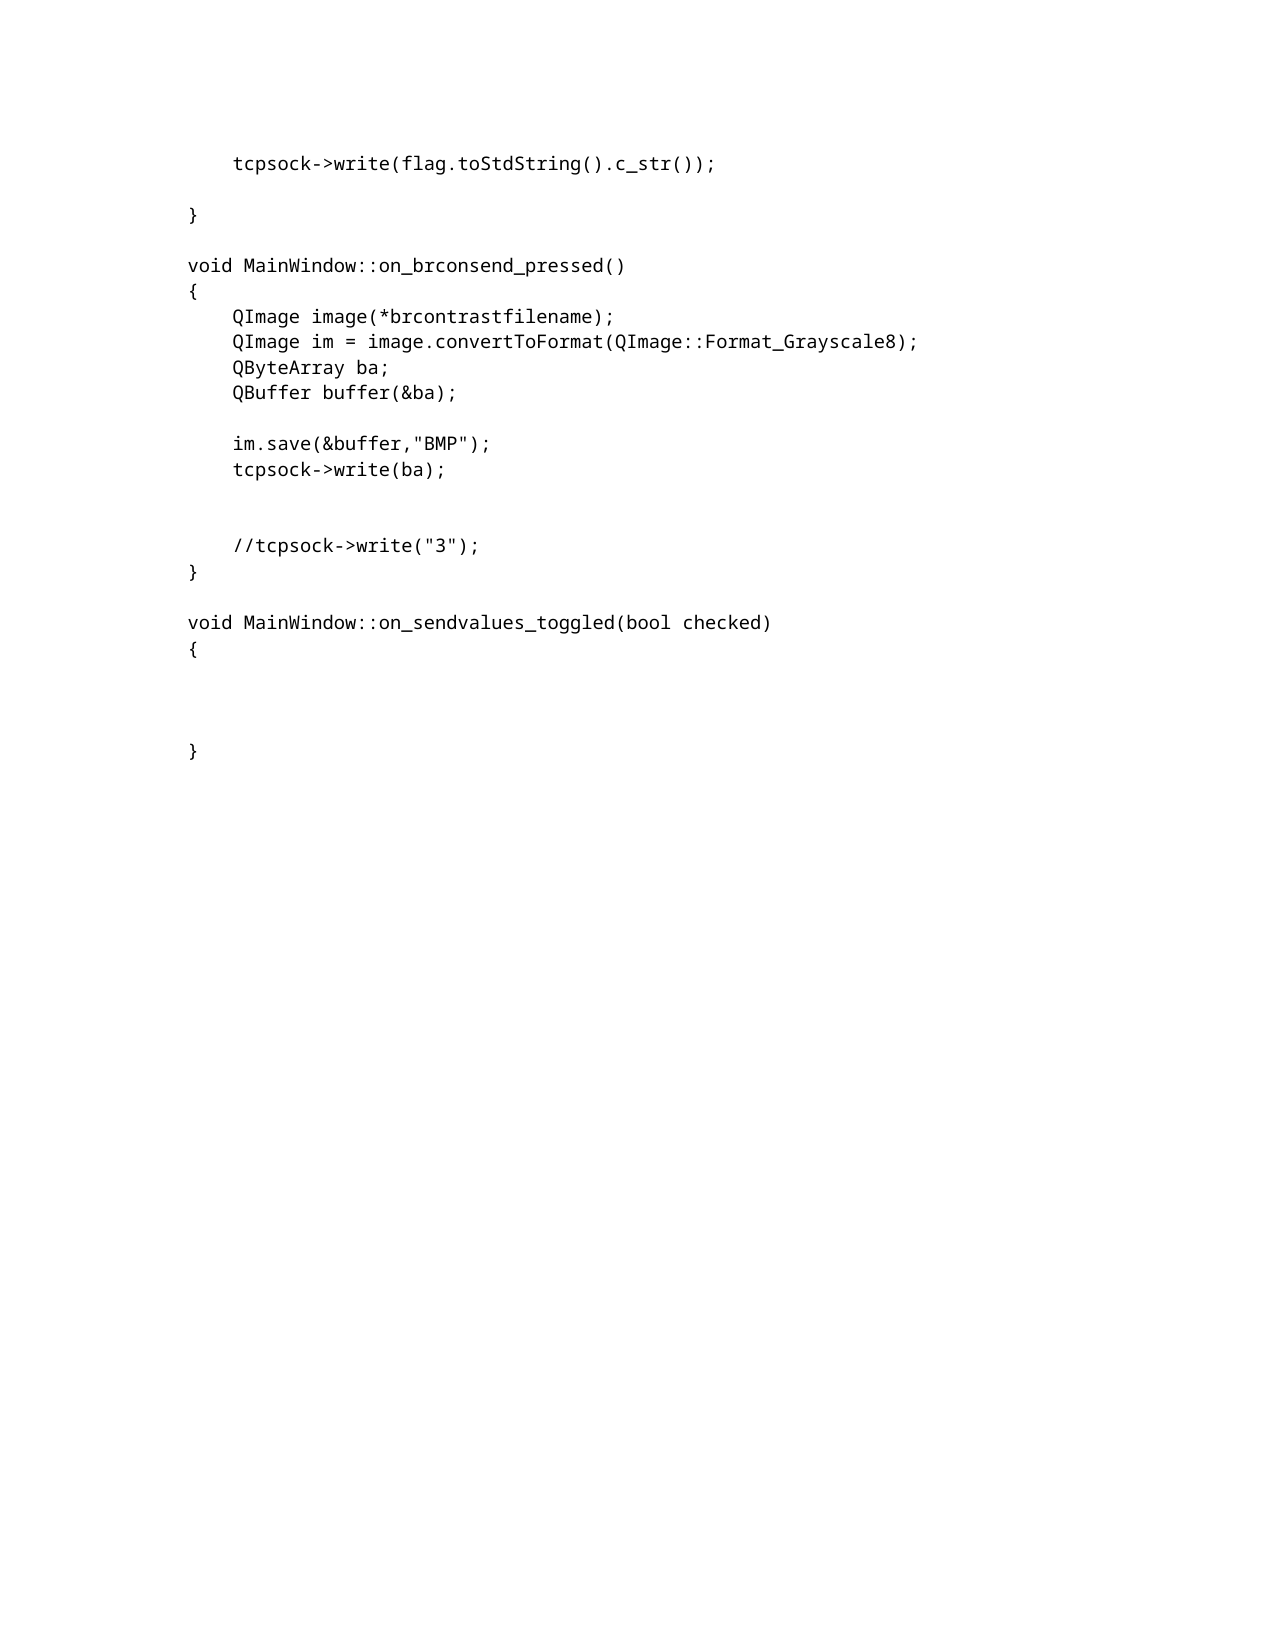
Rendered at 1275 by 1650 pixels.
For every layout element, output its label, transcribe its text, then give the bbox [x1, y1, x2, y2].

text void MainWindow::on_brconsend_pressed() [187, 252, 1125, 278]
text im.save(&buffer,"BMP"); [187, 431, 1125, 456]
text { [187, 635, 1125, 660]
text } [187, 737, 1125, 762]
text QImage image(*brcontrastfilename); [187, 303, 1125, 329]
text tcpsock->write(flag.toStdString().c_str()); [187, 150, 1125, 176]
text { [187, 278, 1125, 303]
text QImage im = image.convertToFormat(QImage::Format_Grayscale8); [187, 329, 1125, 354]
text } [187, 201, 1125, 227]
text QBuffer buffer(&ba); [187, 380, 1125, 405]
text QByteArray ba; [187, 354, 1125, 380]
text tcpsock->write(ba); [187, 456, 1125, 482]
text //tcpsock->write("3"); [187, 533, 1125, 558]
text void MainWindow::on_sendvalues_toggled(bool checked) [187, 609, 1125, 635]
text } [187, 558, 1125, 584]
